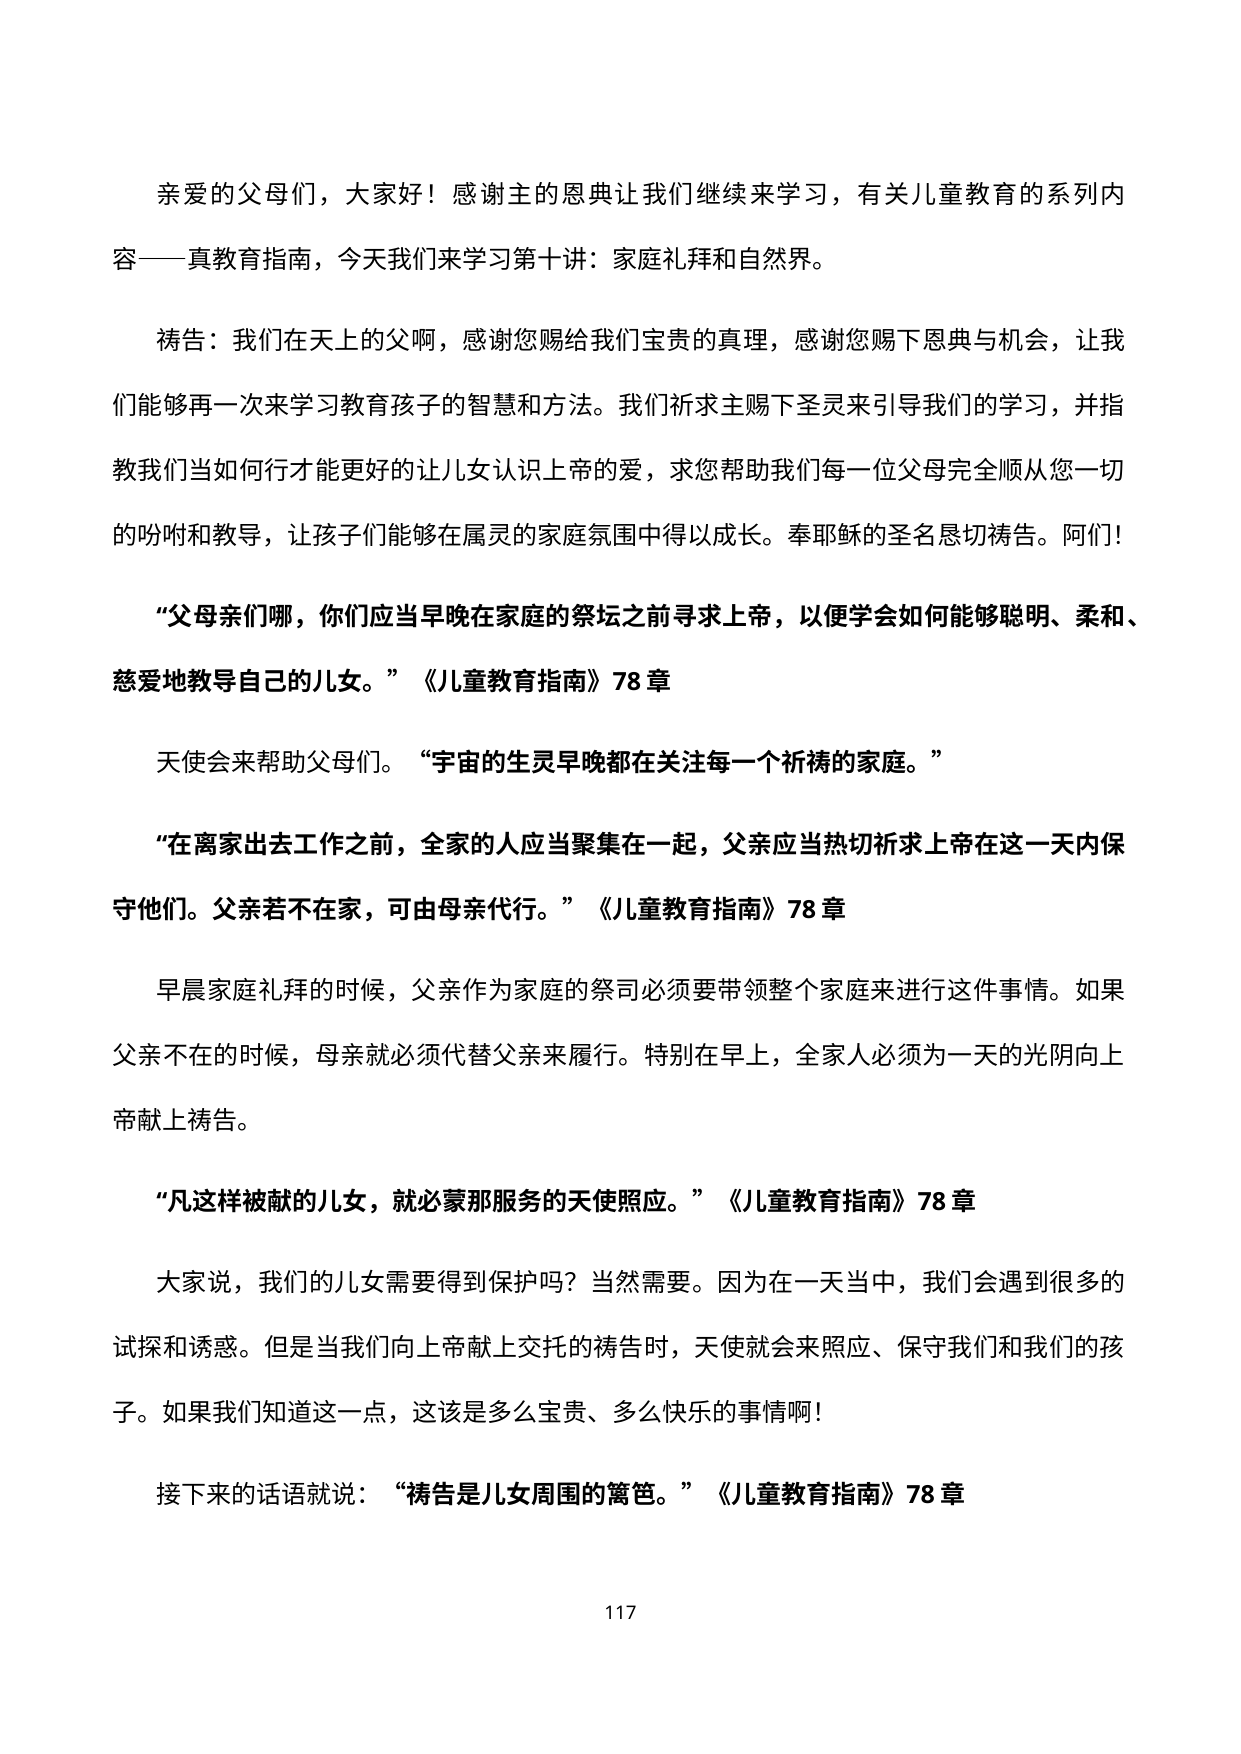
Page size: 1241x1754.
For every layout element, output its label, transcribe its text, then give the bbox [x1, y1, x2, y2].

text “父母亲们哪，你们应当早晚在家庭的祭坛之前寻求上帝，以便学会如何能够聪明、柔和、慈爱地教导自己的儿女。”《儿童教育指南》78章 [112, 582, 1128, 712]
text 祷告：我们在天上的父啊，感谢您赐给我们宝贵的真理，感谢您赐下恩典与机会，让我们能够再一次来学习教育孩子的智慧和方法。我们祈求主赐下圣灵来引导我们的学习，并指教我们当如何行才能更好的让儿女认识上帝的爱，求您帮助我们每一位父母完全顺从您一切的吩咐和教导，让孩子们能够在属灵的家庭氛围中得以成长。奉耶稣的圣名恳切祷告。阿们！ [112, 306, 1128, 566]
text “在离家出去工作之前，全家的人应当聚集在一起，父亲应当热切祈求上帝在这一天内保守他们。父亲若不在家，可由母亲代行。”《儿童教育指南》78章 [112, 810, 1128, 940]
text 早晨家庭礼拜的时候，父亲作为家庭的祭司必须要带领整个家庭来进行这件事情。如果父亲不在的时候，母亲就必须代替父亲来履行。特别在早上，全家人必须为一天的光阴向上帝献上祷告。 [112, 956, 1128, 1151]
text 接下来的话语就说：“祷告是儿女周围的篱笆。”《儿童教育指南》78章 [112, 1460, 1128, 1525]
text 大家说，我们的儿女需要得到保护吗？当然需要。因为在一天当中，我们会遇到很多的试探和诱惑。但是当我们向上帝献上交托的祷告时，天使就会来照应、保守我们和我们的孩子。如果我们知道这一点，这该是多么宝贵、多么快乐的事情啊！ [112, 1248, 1128, 1443]
text 亲爱的父母们，大家好！感谢主的恩典让我们继续来学习，有关儿童教育的系列内容――真教育指南，今天我们来学习第十讲：家庭礼拜和自然界。 [112, 160, 1128, 290]
text 天使会来帮助父母们。“宇宙的生灵早晚都在关注每一个祈祷的家庭。” [112, 728, 1128, 793]
text “凡这样被献的儿女，就必蒙那服务的天使照应。”《儿童教育指南》78章 [112, 1167, 1128, 1232]
